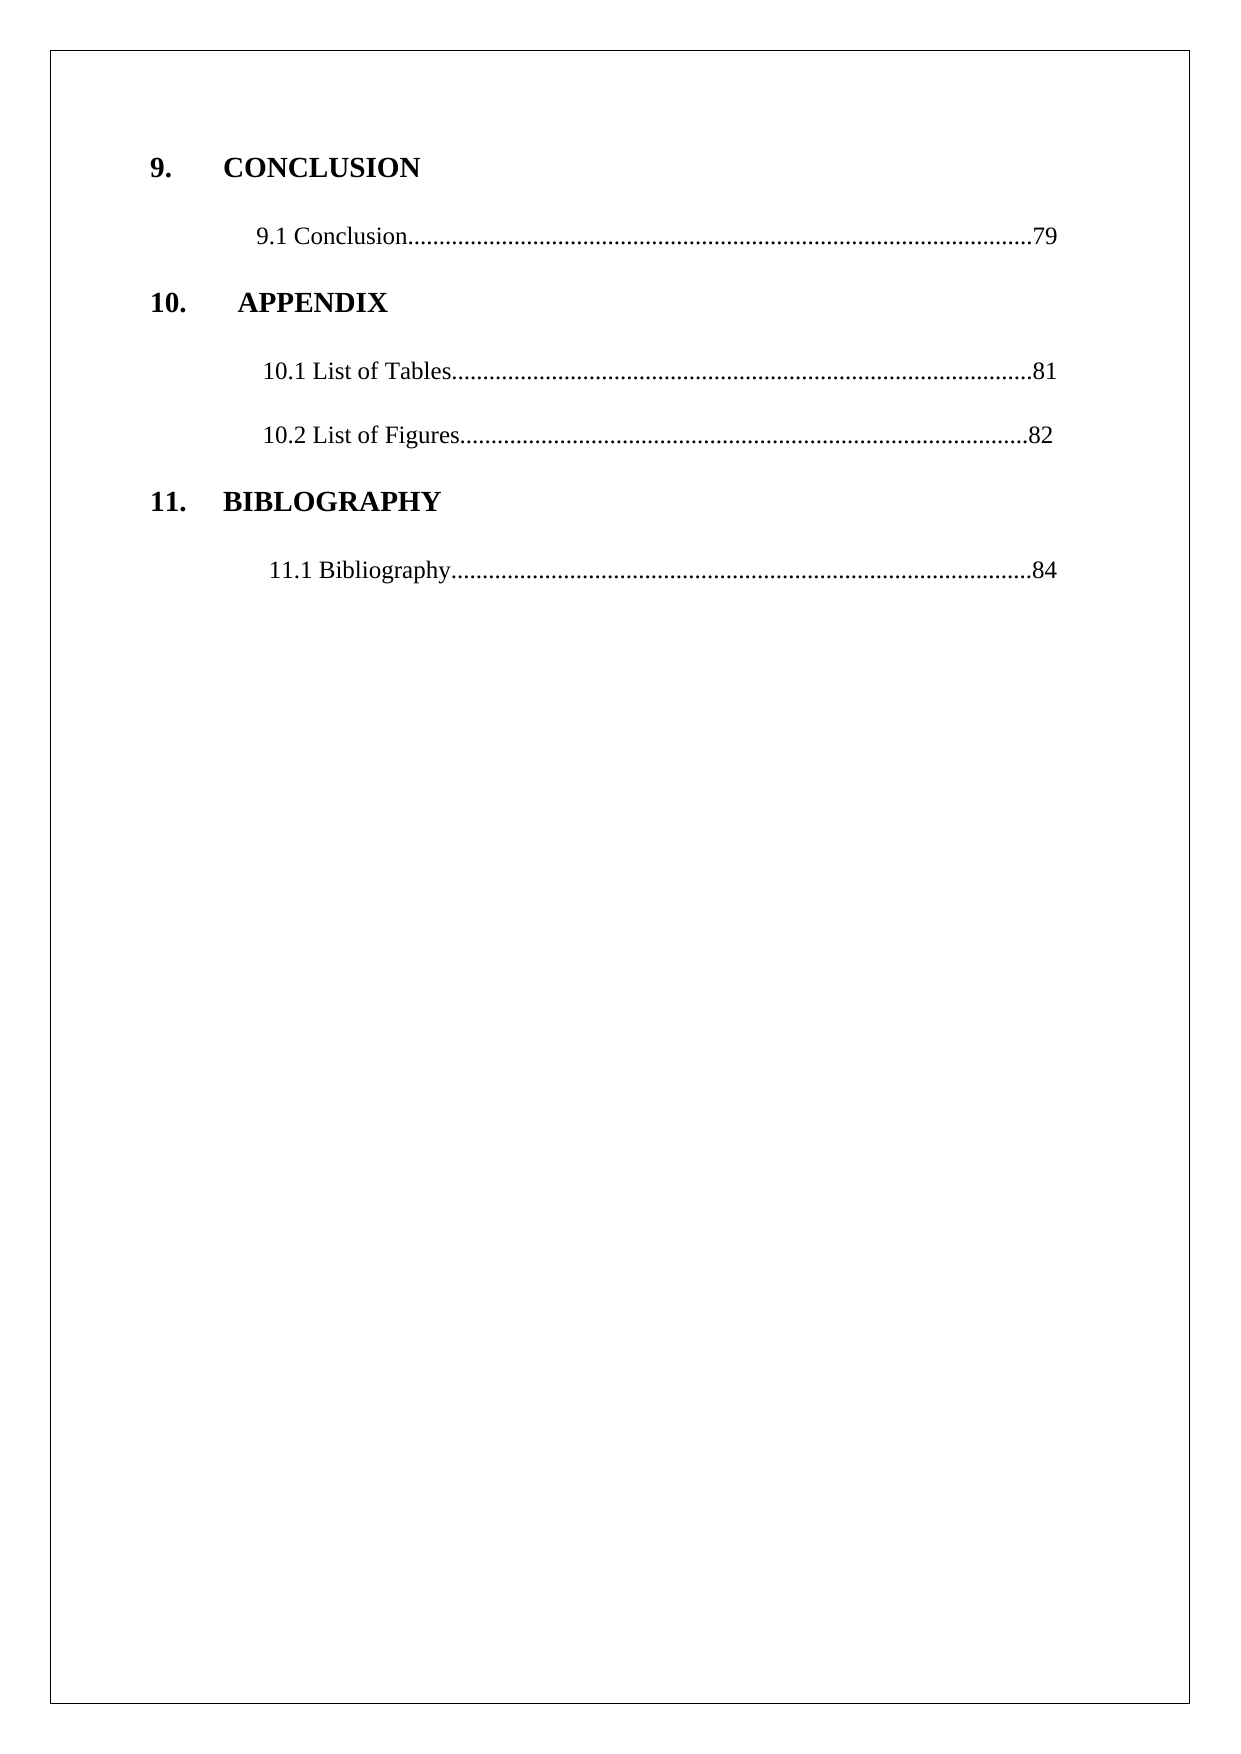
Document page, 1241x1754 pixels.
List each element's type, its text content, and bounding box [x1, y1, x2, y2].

text 11.1 Bibliography.............................................................................................84 [150, 555, 1090, 584]
text 9. CONCLUSION [150, 150, 1090, 183]
text 10.2 List of Figures...........................................................................................82 [150, 420, 1090, 449]
text 10.1 List of Tables.............................................................................................81 [150, 356, 1090, 385]
text 9.1 Conclusion....................................................................................................79 [150, 221, 1090, 250]
text 10. APPENDIX [150, 285, 1090, 319]
text 11. BIBLOGRAPHY [150, 484, 1090, 518]
